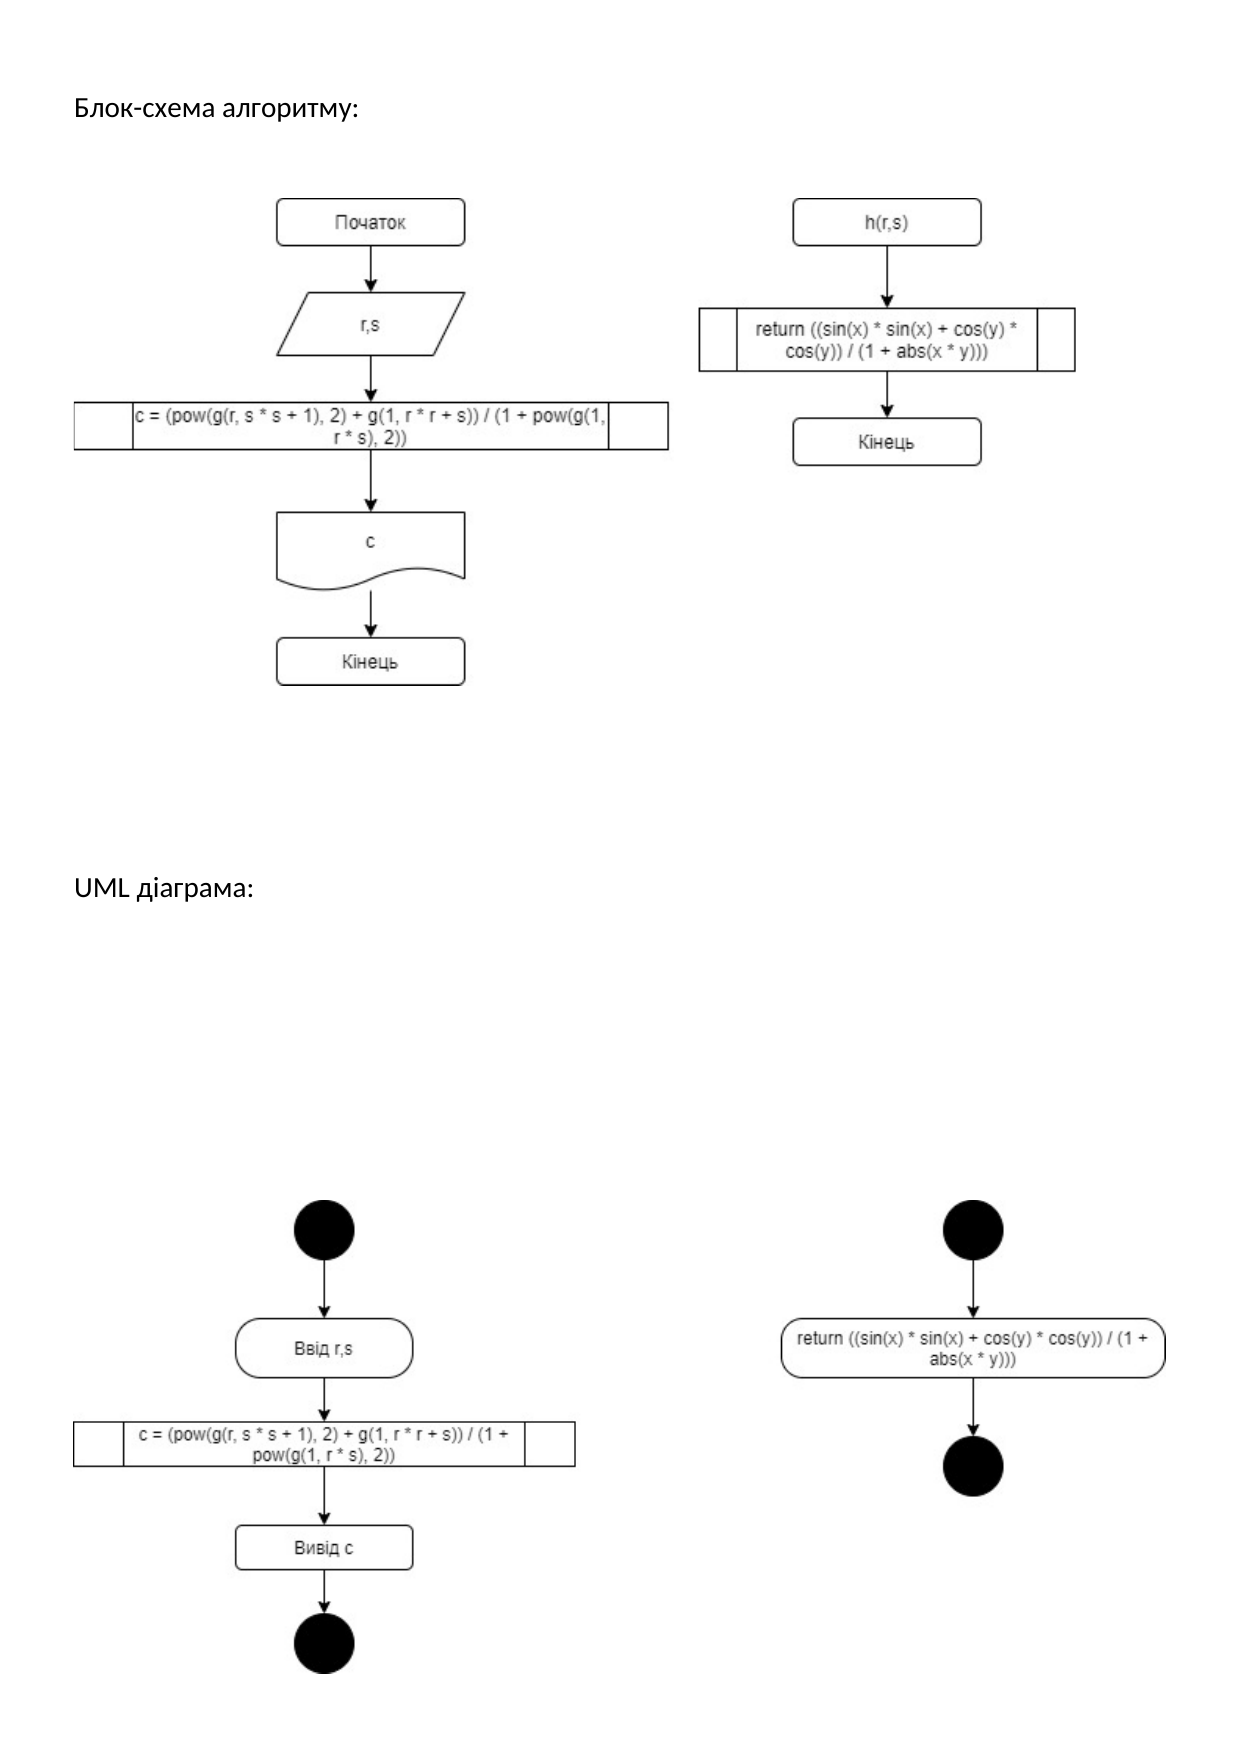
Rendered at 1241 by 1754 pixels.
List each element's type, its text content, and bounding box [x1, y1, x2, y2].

picture [73, 198, 1076, 686]
text Блок-схема алгоритму: [74, 89, 1167, 124]
picture [73, 1200, 1166, 1674]
text UML діаграма: [74, 869, 1167, 905]
